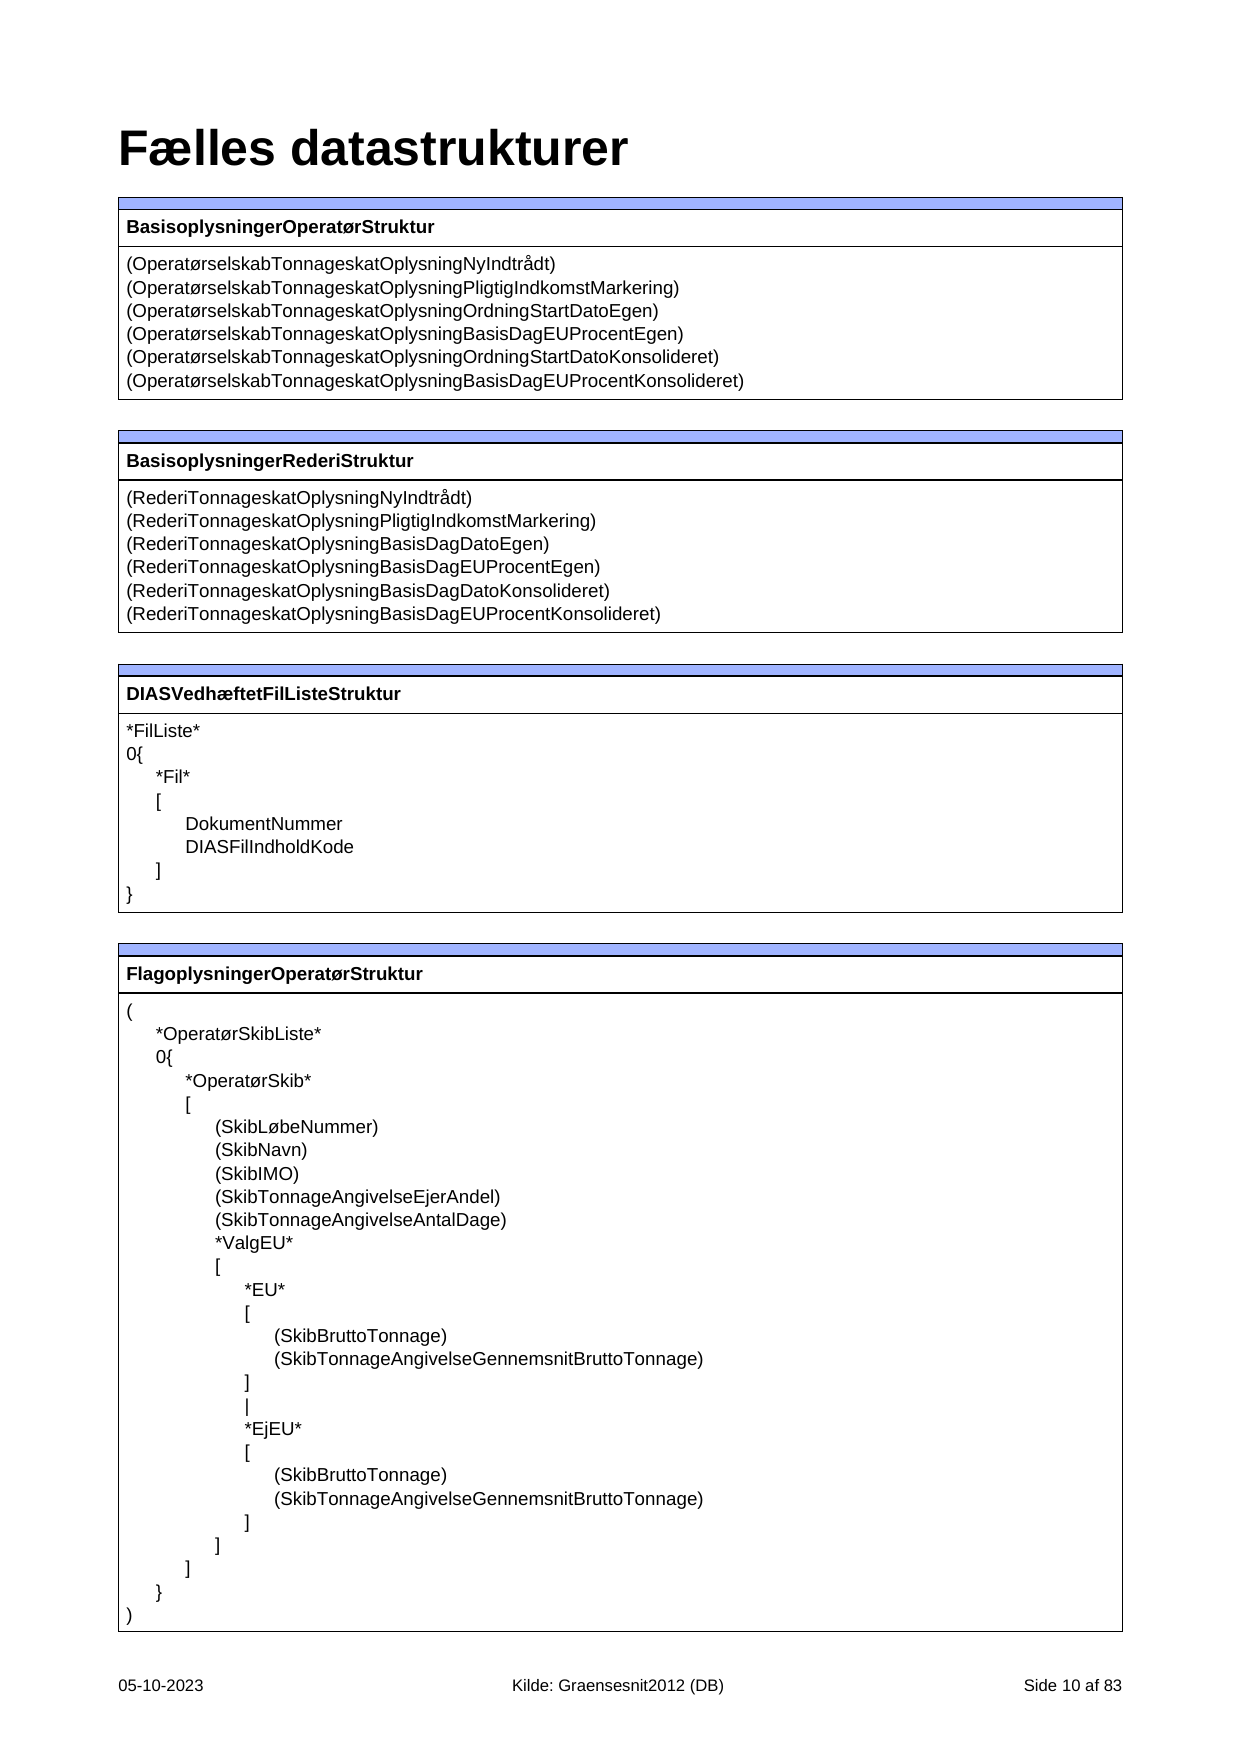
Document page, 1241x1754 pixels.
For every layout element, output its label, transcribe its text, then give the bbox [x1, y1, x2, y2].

table_cell BasisoplysningerOperatørStruktur [119, 210, 1122, 246]
title Fælles datastrukturer [118, 118, 1122, 176]
table_cell (RederiTonnageskatOplysningNyIndtrådt) (RederiTonnageskatOplysningPligtigIndkomstMarkering) (RederiTonnageskatOplysningBasisDagDatoEgen) (RederiTonnageskatOplysningBasisDagEUProcentEgen) (RederiTonnageskatOplysningBasisDagDatoKonsolideret) (RederiTonnageskatOplysningBasisDagEUProcentKonsolideret) [119, 481, 1122, 632]
table_cell FlagoplysningerOperatørStruktur [119, 957, 1122, 992]
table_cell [119, 994, 1122, 1631]
table_cell (OperatørselskabTonnageskatOplysningNyIndtrådt) (OperatørselskabTonnageskatOplysningPligtigIndkomstMarkering) (OperatørselskabTonnageskatOplysningOrdningStartDatoEgen) (OperatørselskabTonnageskatOplysningBasisDagEUProcentEgen) (OperatørselskabTonnageskatOplysningOrdningStartDatoKonsolideret) (OperatørselskabTonnageskatOplysningBasisDagEUProcentKonsolideret) [119, 247, 1122, 399]
table_header [119, 665, 1122, 675]
table_header [119, 198, 1122, 209]
table_cell *FilListe* 0{ *Fil* [ DokumentNummer DIASFilIndholdKode ] } [119, 714, 1122, 912]
table_header [119, 944, 1122, 955]
table_header [119, 431, 1122, 442]
table_cell DIASVedhæftetFilListeStruktur [119, 677, 1122, 712]
table_cell BasisoplysningerRederiStruktur [119, 444, 1122, 479]
